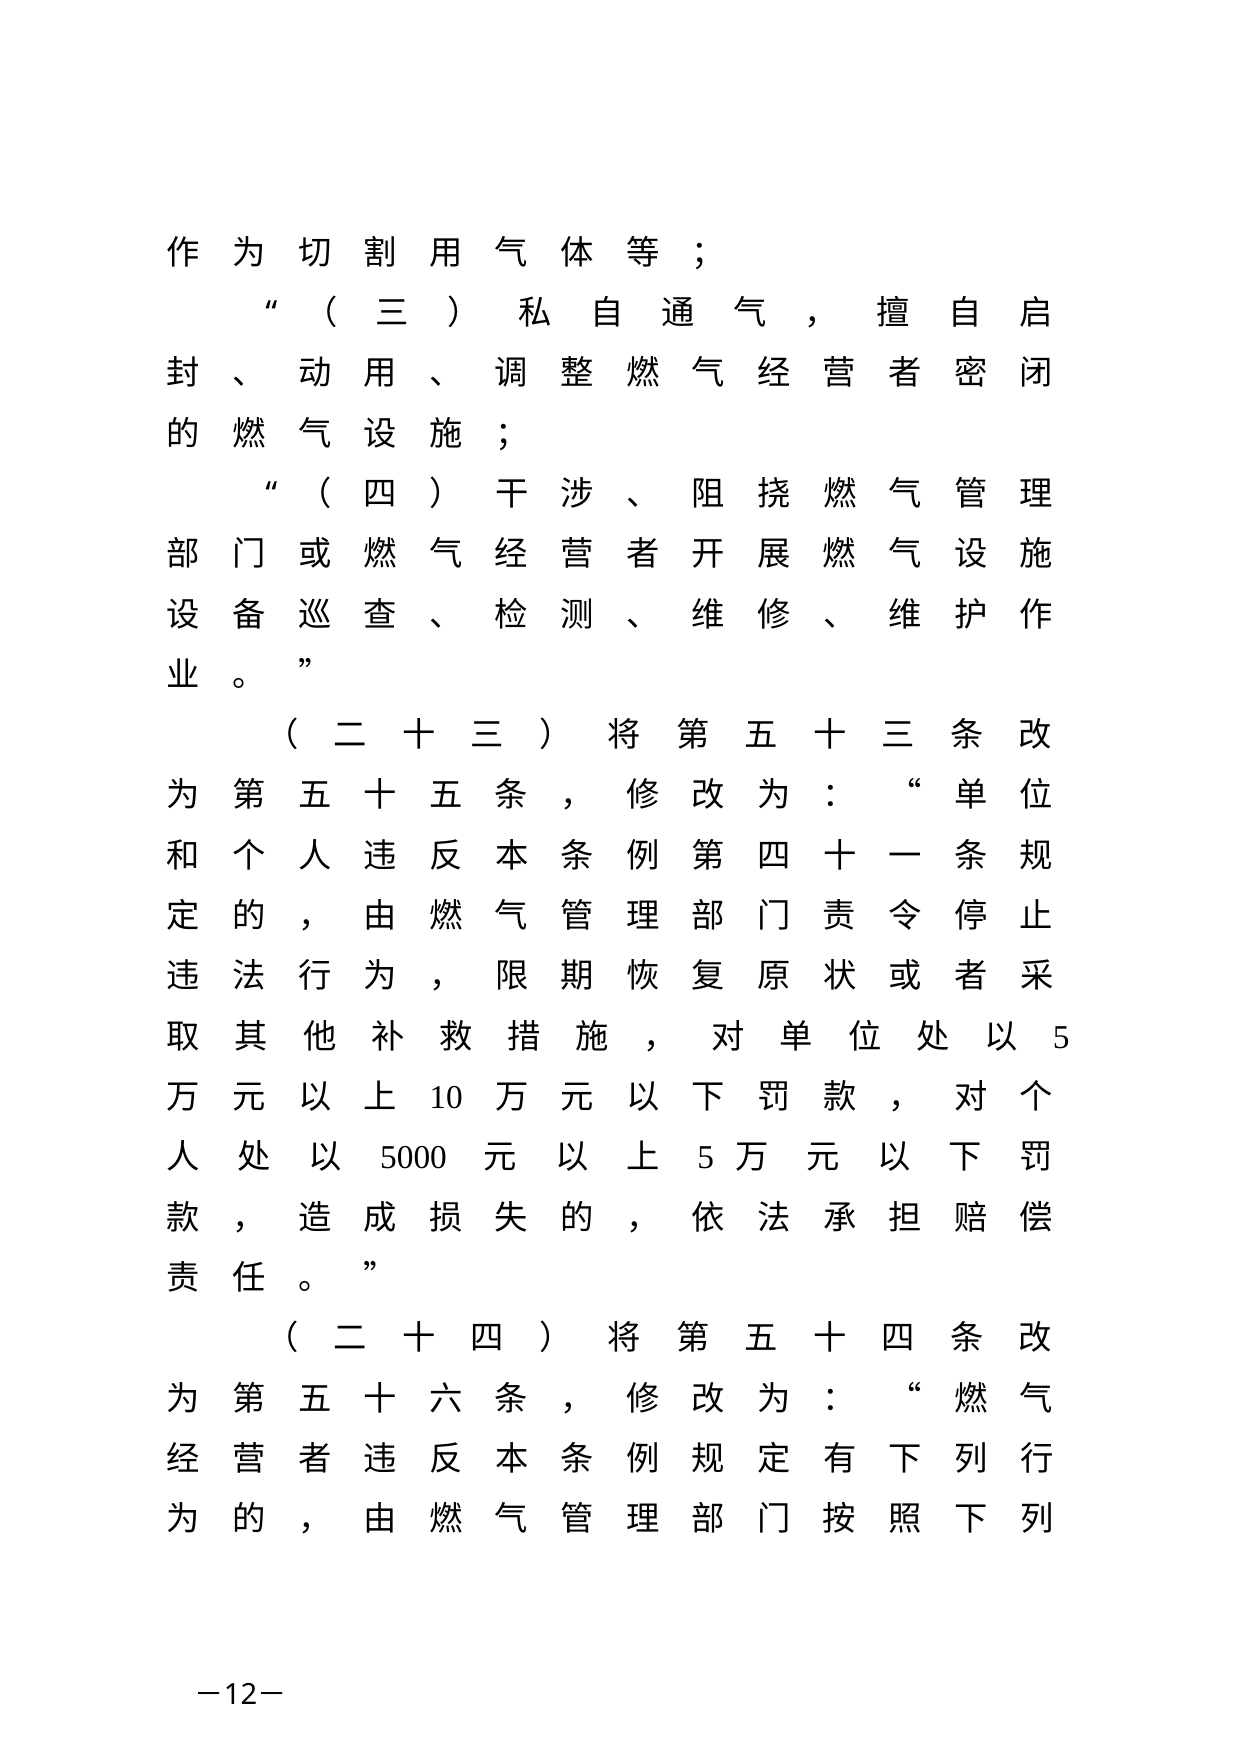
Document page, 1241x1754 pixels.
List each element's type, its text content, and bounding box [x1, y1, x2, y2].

text “（三）私自通气，擅自启封、动用、调整燃气经营者密闭的燃气设施； [167, 280, 1085, 461]
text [167, 1305, 1085, 1546]
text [167, 219, 1085, 280]
text （二十三）将第五十三条改为第五十五条，修改为：“单位和个人违反本条例第四十一条规定的，由燃气管理部门责令停止违法行为，限期恢复原状或者采取其他补救措施，对单位处以5万元以上10万元以下罚款，对个人处以5000元以上5万元以下罚款，造成损失的，依法承担赔偿责任。” [167, 702, 1085, 1305]
text “（四）干涉、阻挠燃气管理部门或燃气经营者开展燃气设施设备巡查、检测、维修、维护作业。” [167, 461, 1085, 702]
